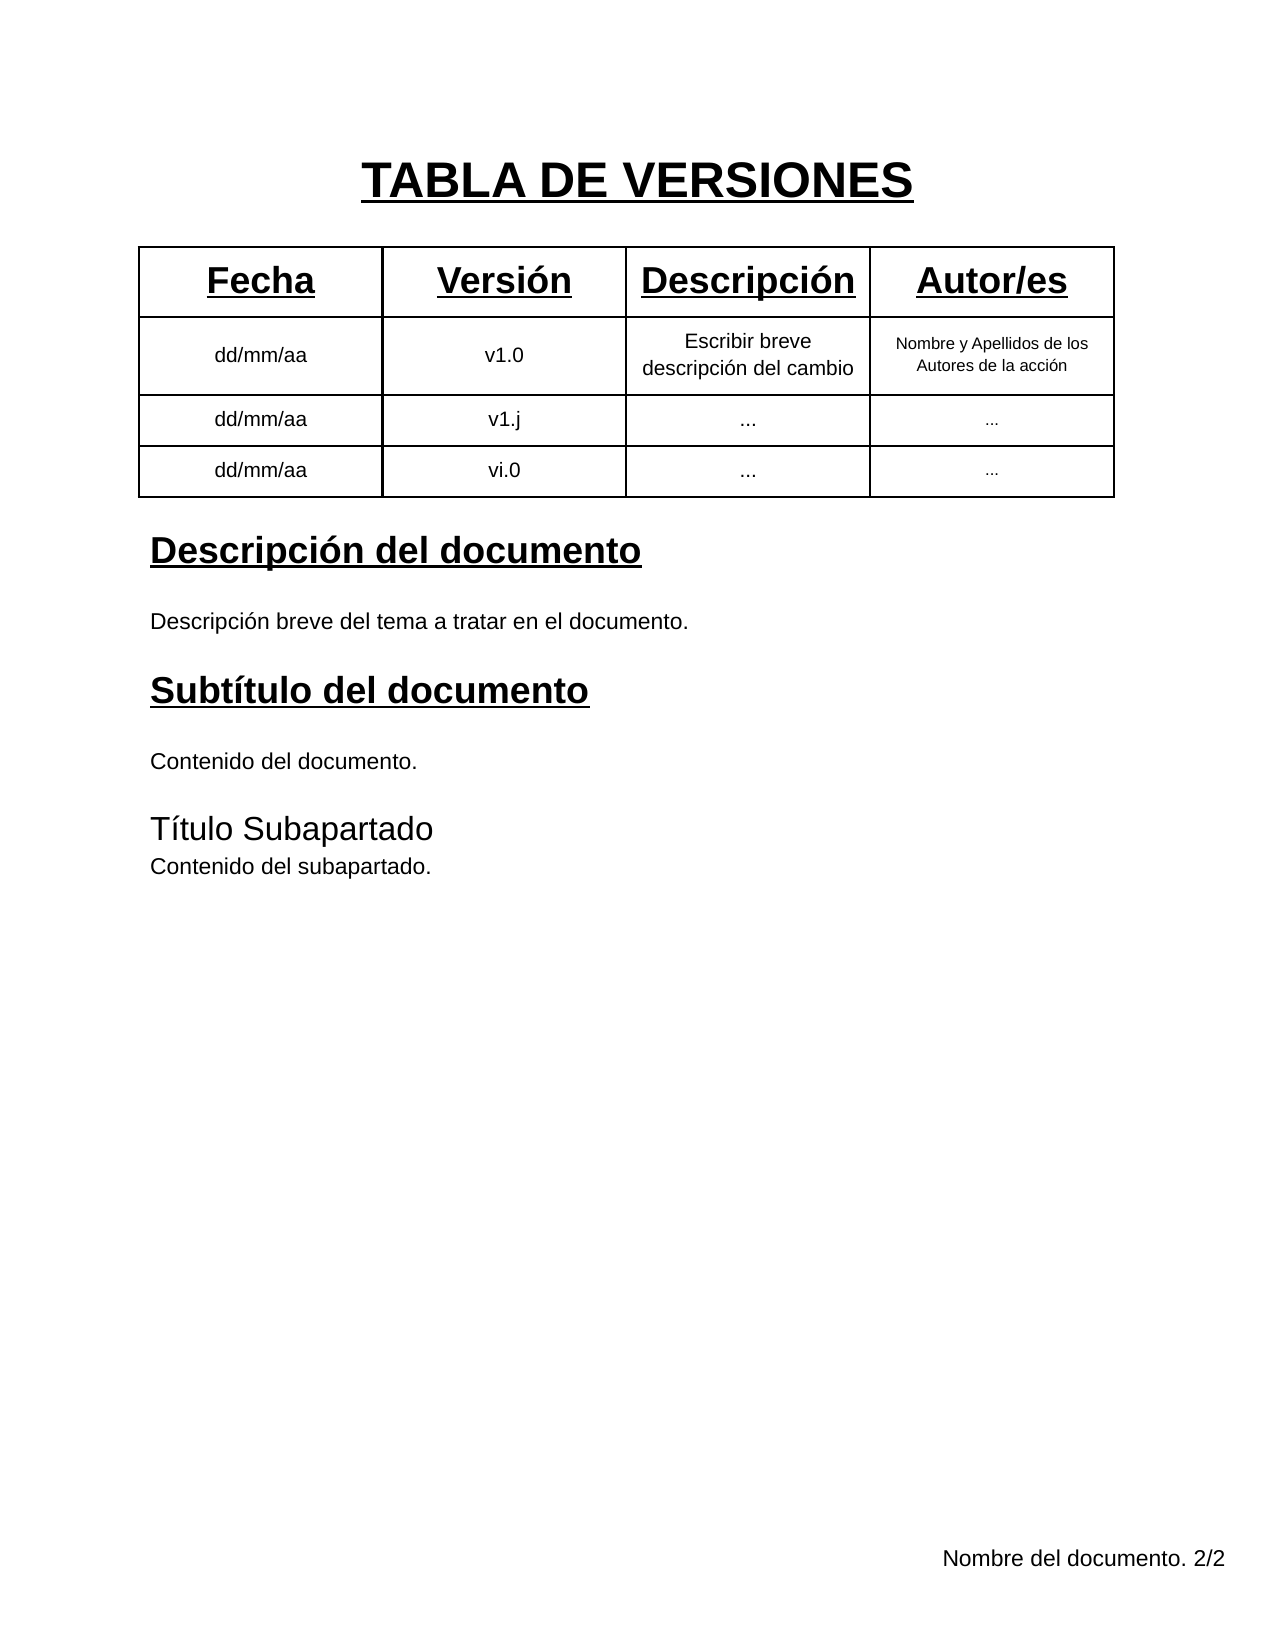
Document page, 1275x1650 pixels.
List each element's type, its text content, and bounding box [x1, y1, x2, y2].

table_cell v1.j [384, 396, 625, 445]
table_cell ... [627, 396, 869, 445]
table_cell v1.0 [384, 318, 625, 394]
text Contenido del documento. [150, 748, 1125, 774]
table_header Fecha [140, 248, 381, 316]
table_cell ... [871, 396, 1113, 445]
table_header Descripción [627, 248, 869, 316]
table_cell dd/mm/aa [140, 396, 381, 445]
table_cell Escribir breve descripción del cambio [627, 318, 869, 394]
table_cell Nombre y Apellidos de los Autores de la acción [871, 318, 1113, 394]
table_cell dd/mm/aa [140, 318, 381, 394]
text TABLA DE VERSIONES [150, 150, 1125, 207]
table_header Autor/es [871, 248, 1113, 316]
table_cell ... [871, 447, 1113, 496]
text Contenido del subapartado. [150, 853, 1125, 879]
text Título Subapartado [150, 808, 1125, 847]
text Subtítulo del documento [150, 668, 1125, 711]
table_cell dd/mm/aa [140, 447, 381, 496]
table_cell ... [627, 447, 869, 496]
text Descripción del documento [150, 528, 1125, 571]
table_cell vi.0 [384, 447, 625, 496]
text Descripción breve del tema a tratar en el documento. [150, 608, 1125, 634]
table_header Versión [384, 248, 625, 316]
